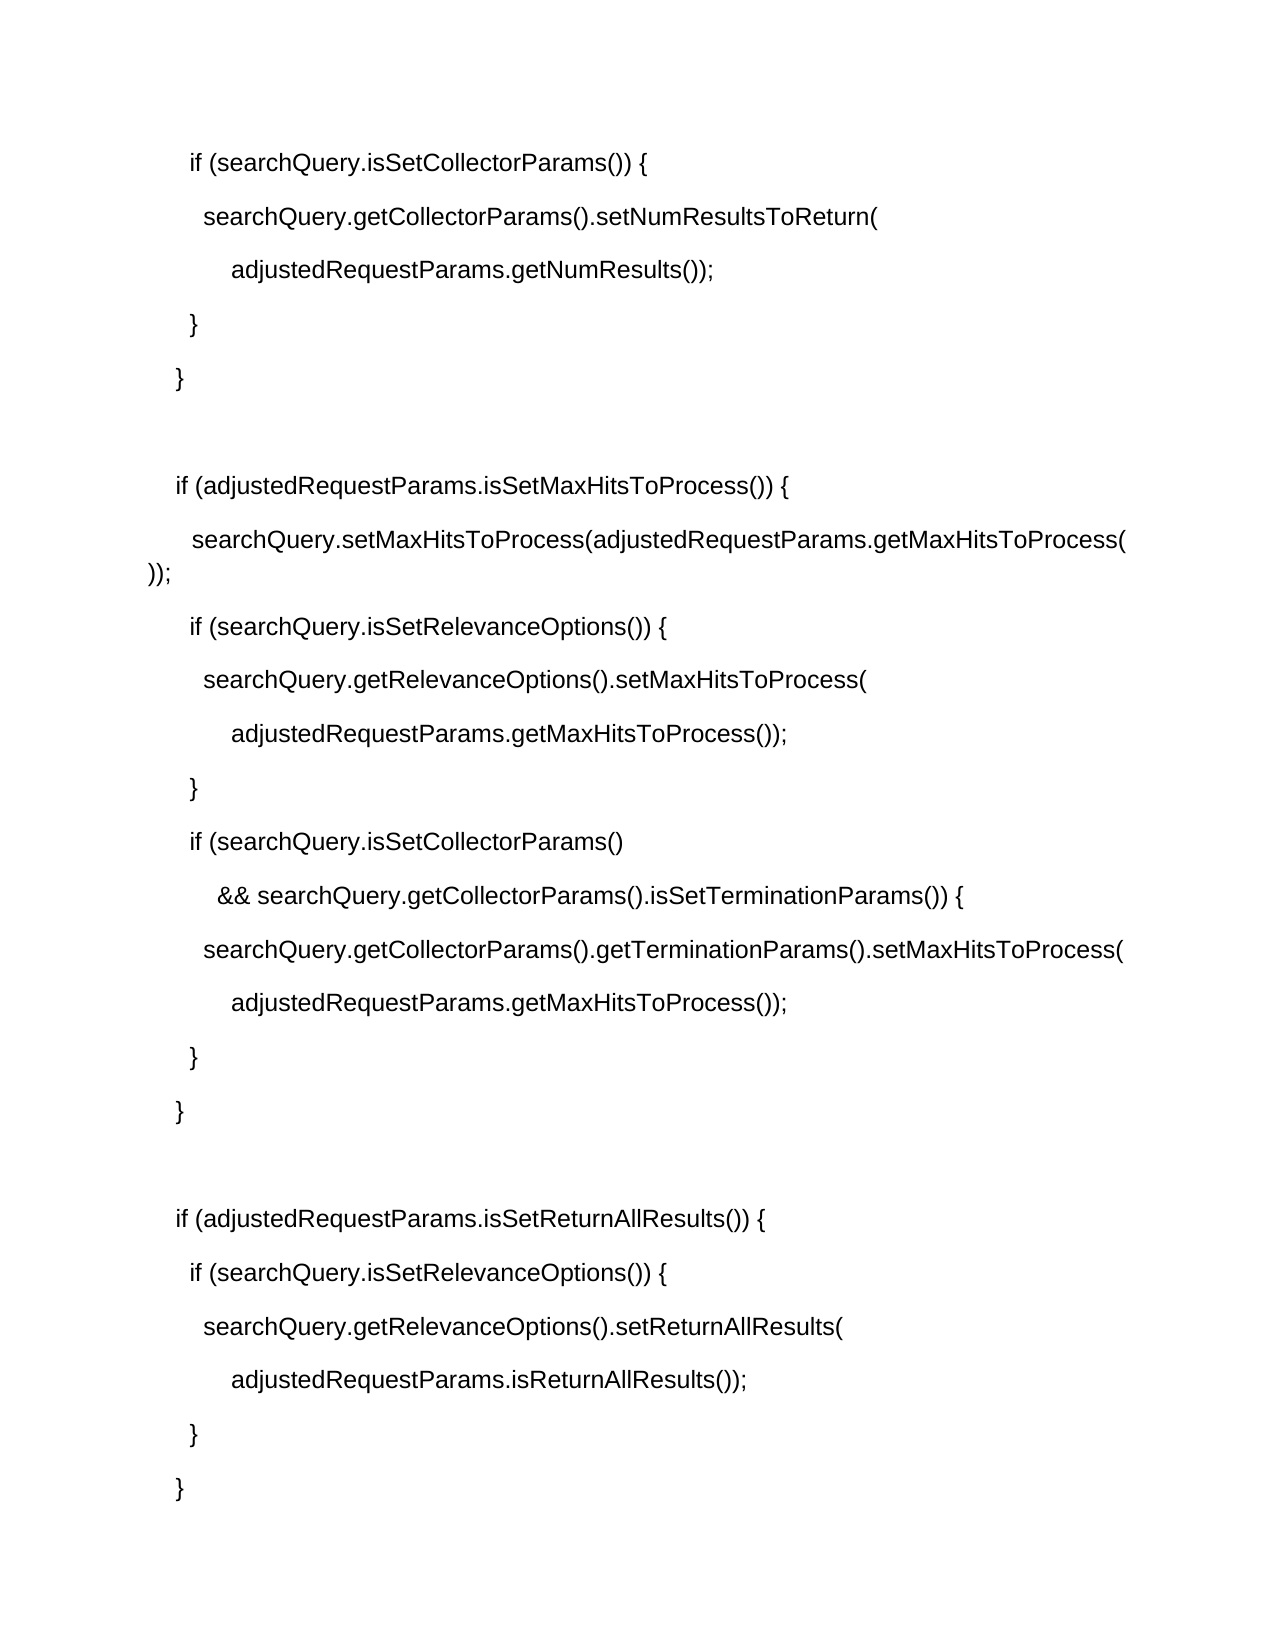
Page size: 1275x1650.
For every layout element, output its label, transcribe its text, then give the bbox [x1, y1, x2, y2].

text if (searchQuery.isSetRelevanceOptions()) { [148, 611, 1127, 640]
text adjustedRequestParams.getNumResults()); [148, 255, 1127, 284]
text } [148, 1096, 1127, 1125]
text searchQuery.getCollectorParams().setNumResultsToReturn( [148, 201, 1127, 230]
text if (searchQuery.isSetCollectorParams() [148, 827, 1127, 856]
text searchQuery.getRelevanceOptions().setReturnAllResults( [148, 1312, 1127, 1340]
text searchQuery.getRelevanceOptions().setMaxHitsToProcess( [148, 665, 1127, 694]
text searchQuery.getCollectorParams().getTerminationParams().setMaxHitsToProcess( [148, 934, 1127, 963]
text if (adjustedRequestParams.isSetReturnAllResults()) { [148, 1204, 1127, 1233]
text } [148, 363, 1127, 392]
text } [148, 309, 1127, 338]
text adjustedRequestParams.isReturnAllResults()); [148, 1365, 1127, 1394]
text searchQuery.setMaxHitsToProcess(adjustedRequestParams.getMaxHitsToProcess()); [148, 524, 1127, 586]
text } [148, 1473, 1127, 1502]
text if (searchQuery.isSetCollectorParams()) { [148, 148, 1127, 176]
text && searchQuery.getCollectorParams().isSetTerminationParams()) { [148, 881, 1127, 909]
text } [148, 1419, 1127, 1448]
text } [148, 773, 1127, 802]
text adjustedRequestParams.getMaxHitsToProcess()); [148, 719, 1127, 748]
text } [148, 1042, 1127, 1071]
text if (searchQuery.isSetRelevanceOptions()) { [148, 1258, 1127, 1286]
text if (adjustedRequestParams.isSetMaxHitsToProcess()) { [148, 471, 1127, 499]
text adjustedRequestParams.getMaxHitsToProcess()); [148, 988, 1127, 1017]
